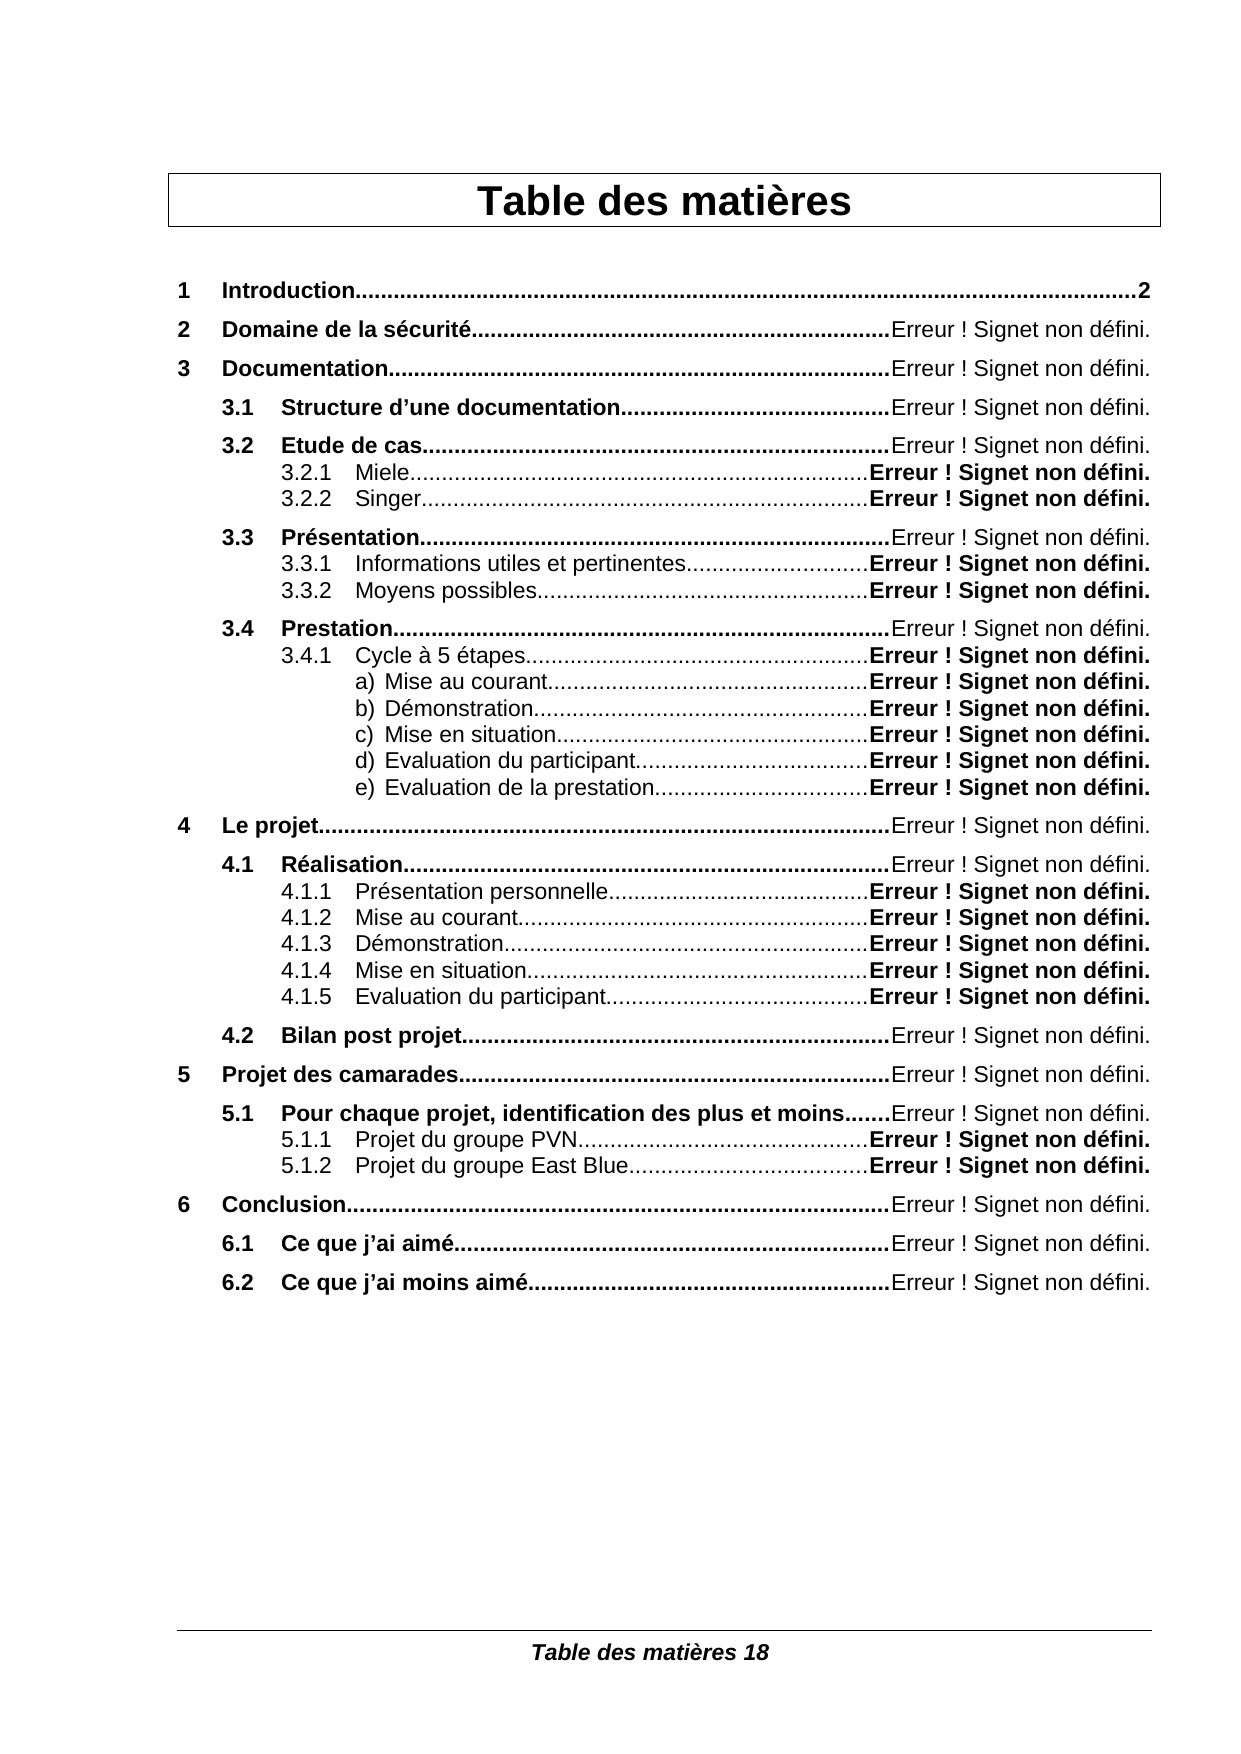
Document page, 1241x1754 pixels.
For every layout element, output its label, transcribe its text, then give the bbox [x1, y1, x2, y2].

text 4.1.1 Présentation personnelle Erreur ! Signet non défini. [281, 878, 1152, 904]
text 1 Introduction 2 [177, 277, 1152, 303]
text 4.1.3 Démonstration Erreur ! Signet non défini. [281, 930, 1152, 957]
text 4.2 Bilan post projet Erreur ! Signet non défini. [222, 1022, 1152, 1048]
text 4.1.2 Mise au courant Erreur ! Signet non défini. [281, 904, 1152, 930]
text 4 Le projet Erreur ! Signet non défini. [177, 812, 1152, 839]
text 3.4.1 Cycle à 5 étapes Erreur ! Signet non défini. [281, 642, 1152, 668]
text d) Evaluation du participant Erreur ! Signet non défini. [355, 747, 1152, 773]
text 6.2 Ce que j’ai moins aimé Erreur ! Signet non défini. [222, 1269, 1152, 1295]
text 3.2 Etude de cas Erreur ! Signet non défini. [222, 432, 1152, 459]
text 5.1.1 Projet du groupe PVN Erreur ! Signet non défini. [281, 1126, 1152, 1152]
text 3 Documentation Erreur ! Signet non défini. [177, 354, 1152, 381]
text 3.3.2 Moyens possibles Erreur ! Signet non défini. [281, 577, 1152, 603]
text 6.1 Ce que j’ai aimé Erreur ! Signet non défini. [222, 1230, 1152, 1256]
text 3.3 Présentation Erreur ! Signet non défini. [222, 524, 1152, 550]
text a) Mise au courant Erreur ! Signet non défini. [355, 668, 1152, 694]
text 3.1 Structure d’une documentation Erreur ! Signet non défini. [222, 393, 1152, 420]
text 3.2.1 Miele Erreur ! Signet non défini. [281, 459, 1152, 485]
text 3.2.2 Singer Erreur ! Signet non défini. [281, 485, 1152, 511]
text Table des matières [169, 174, 1160, 226]
text 6 Conclusion Erreur ! Signet non défini. [177, 1191, 1152, 1217]
text 4.1.4 Mise en situation Erreur ! Signet non défini. [281, 957, 1152, 983]
text 3.4 Prestation Erreur ! Signet non défini. [222, 615, 1152, 642]
text 2 Domaine de la sécurité Erreur ! Signet non défini. [177, 316, 1152, 342]
text b) Démonstration Erreur ! Signet non défini. [355, 694, 1152, 721]
text 5.1 Pour chaque projet, identification des plus et moins Erreur ! Signet non défini. [222, 1099, 1152, 1126]
text 3.3.1 Informations utiles et pertinentes Erreur ! Signet non défini. [281, 550, 1152, 577]
text c) Mise en situation Erreur ! Signet non défini. [355, 721, 1152, 747]
text 5 Projet des camarades Erreur ! Signet non défini. [177, 1061, 1152, 1087]
text 4.1 Réalisation Erreur ! Signet non défini. [222, 851, 1152, 878]
text e) Evaluation de la prestation Erreur ! Signet non défini. [355, 773, 1152, 800]
text 4.1.5 Evaluation du participant Erreur ! Signet non défini. [281, 983, 1152, 1009]
text 5.1.2 Projet du groupe East Blue Erreur ! Signet non défini. [281, 1152, 1152, 1179]
